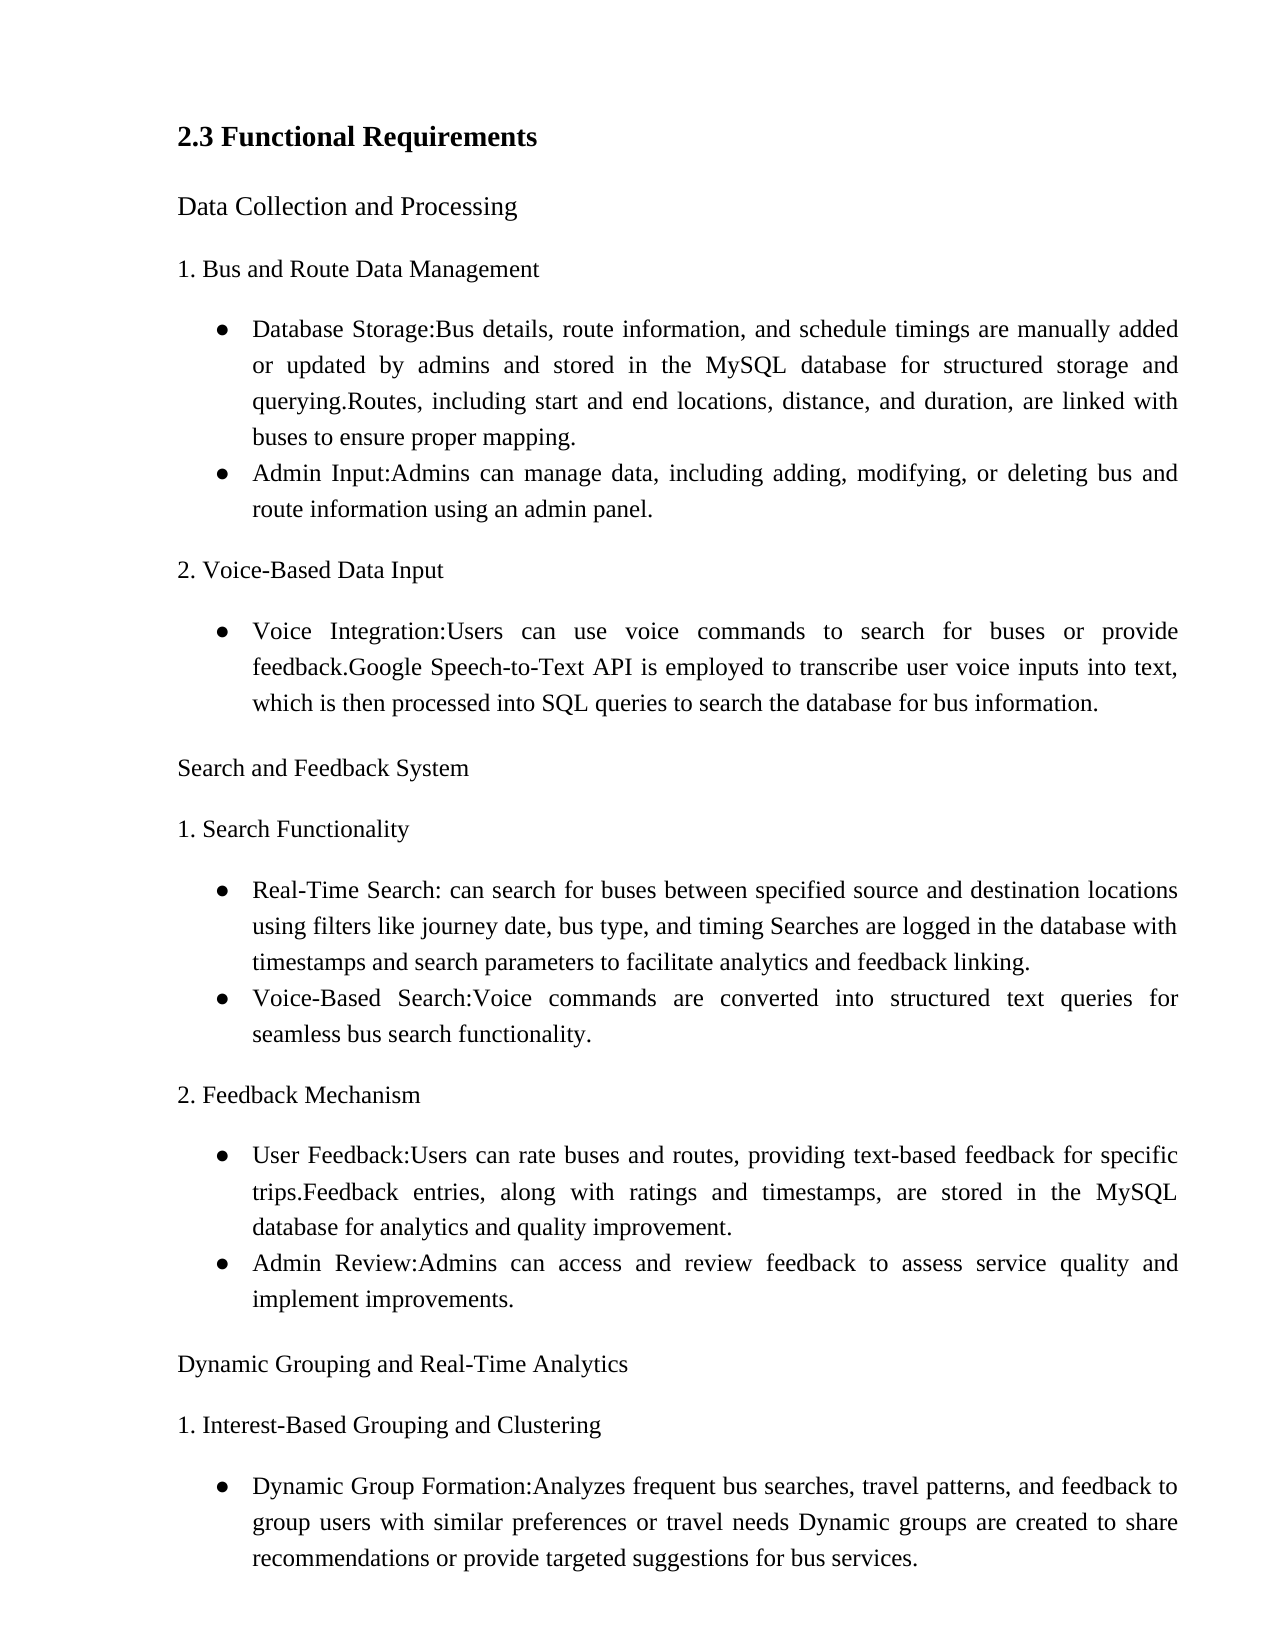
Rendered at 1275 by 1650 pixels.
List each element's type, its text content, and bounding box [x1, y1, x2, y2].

list Admin Input:Admins can manage data, including adding, modifying, or deleting bus and route information using an admin panel. [214, 458, 1179, 523]
subtitle Dynamic Grouping and Real-Time Analytics [177, 1349, 1179, 1378]
subtitle Search and Feedback System [177, 753, 1179, 782]
subtitle 2. Voice-Based Data Input [177, 555, 1179, 584]
list Admin Review:Admins can access and review feedback to assess service quality and implement improvements. [214, 1248, 1179, 1313]
text 2.3 Functional Requirements [177, 119, 1179, 152]
list Database Storage:Bus details, route information, and schedule timings are manually added or updated by admins and stored in the MySQL database for structured storage and querying.Routes, including start and end locations, distance, and duration, are linked with buses to ensure proper mapping. [214, 314, 1179, 451]
subtitle 2. Feedback Mechanism [177, 1080, 1179, 1108]
subtitle 1. Interest-Based Grouping and Clustering [177, 1410, 1179, 1439]
list Real-Time Search: can search for buses between specified source and destination locations using filters like journey date, bus type, and timing Searches are logged in the database with timestamps and search parameters to facilitate analytics and feedback linking. [214, 875, 1179, 976]
subtitle 1. Search Functionality [177, 814, 1179, 843]
subtitle Data Collection and Processing [177, 190, 1179, 221]
list Dynamic Group Formation:Analyzes frequent bus searches, travel patterns, and feedback to group users with similar preferences or travel needs Dynamic groups are created to share recommendations or provide targeted suggestions for bus services. [214, 1471, 1179, 1572]
list Voice Integration:Users can use voice commands to search for buses or provide feedback.Google Speech-to-Text API is employed to transcribe user voice inputs into text, which is then processed into SQL queries to search the database for bus information. [214, 616, 1179, 717]
list User Feedback:Users can rate buses and routes, providing text-based feedback for specific trips.Feedback entries, along with ratings and timestamps, are stored in the MySQL database for analytics and quality improvement. [214, 1141, 1179, 1241]
list Voice-Based Search:Voice commands are converted into structured text queries for seamless bus search functionality. [214, 983, 1179, 1047]
subtitle 1. Bus and Route Data Management [177, 254, 1179, 282]
